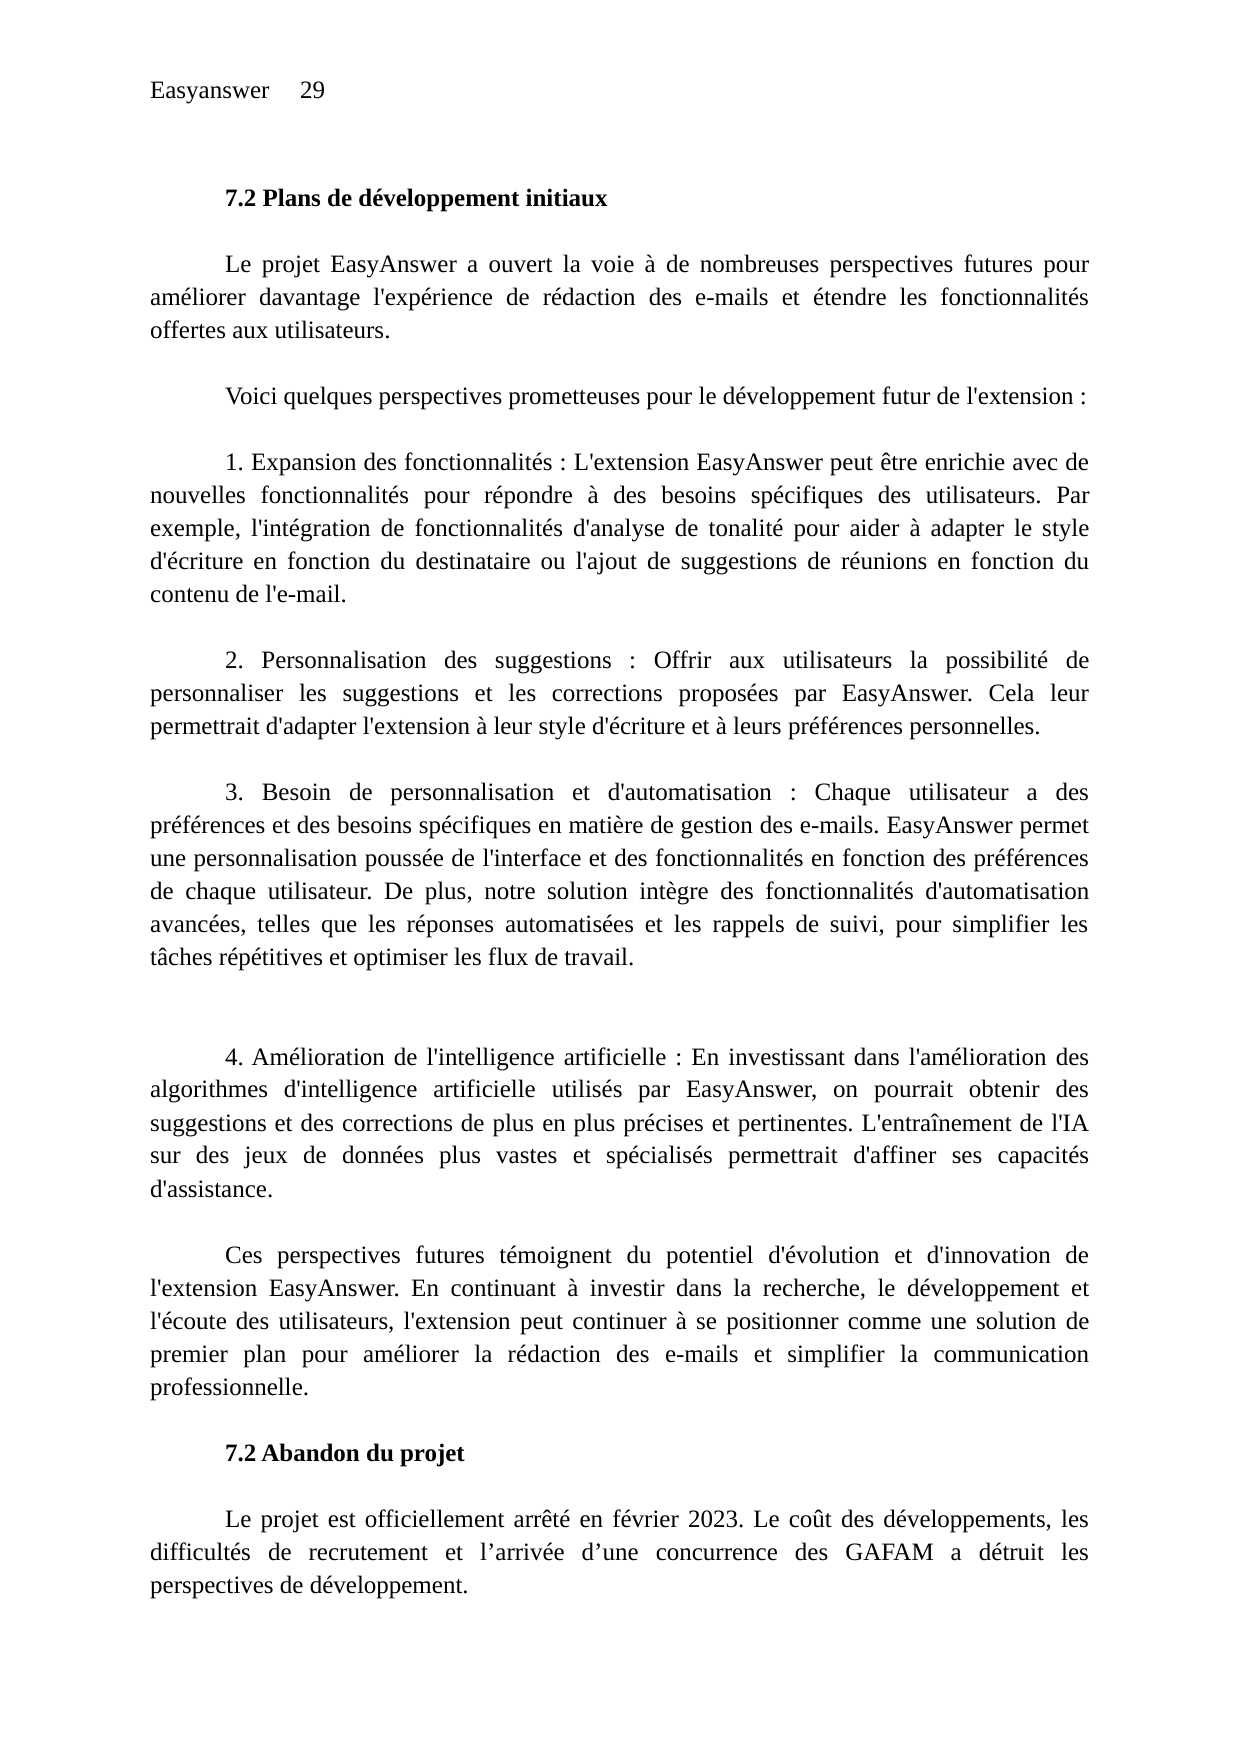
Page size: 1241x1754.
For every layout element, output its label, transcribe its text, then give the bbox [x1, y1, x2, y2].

text 3. Besoin de personnalisation et d'automatisation : Chaque utilisateur a des préférences et des besoins spécifiques en matière de gestion des e-mails. EasyAnswer permet une personnalisation poussée de l'interface et des fonctionnalités en fonction des préférences de chaque utilisateur. De plus, notre solution intègre des fonctionnalités d'automatisation avancées, telles que les réponses automatisées et les rappels de suivi, pour simplifier les tâches répétitives et optimiser les flux de travail. [150, 777, 1090, 971]
text Le projet EasyAnswer a ouvert la voie à de nombreuses perspectives futures pour améliorer davantage l'expérience de rédaction des e-mails et étendre les fonctionnalités offertes aux utilisateurs. [150, 249, 1090, 344]
text Le projet est officiellement arrêté en février 2023. Le coût des développements, les difficultés de recrutement et l’arrivée d’une concurrence des GAFAM a détruit les perspectives de développement. [150, 1504, 1090, 1599]
text 4. Amélioration de l'intelligence artificielle : En investissant dans l'amélioration des algorithmes d'intelligence artificielle utilisés par EasyAnswer, on pourrait obtenir des suggestions et des corrections de plus en plus précises et pertinentes. L'entraînement de l'IA sur des jeux de données plus vastes et spécialisés permettrait d'affiner ses capacités d'assistance. [150, 1042, 1090, 1202]
text Voici quelques perspectives prometteuses pour le développement futur de l'extension : [150, 381, 1090, 410]
text 2. Personnalisation des suggestions : Offrir aux utilisateurs la possibilité de personnaliser les suggestions et les corrections proposées par EasyAnswer. Cela leur permettrait d'adapter l'extension à leur style d'écriture et à leurs préférences personnelles. [150, 645, 1090, 740]
text Ces perspectives futures témoignent du potentiel d'évolution et d'innovation de l'extension EasyAnswer. En continuant à investir dans la recherche, le développement et l'écoute des utilisateurs, l'extension peut continuer à se positionner comme une solution de premier plan pour améliorer la rédaction des e-mails et simplifier la communication professionnelle. [150, 1240, 1090, 1401]
subtitle 7.2 Abandon du projet [150, 1438, 1090, 1467]
text 1. Expansion des fonctionnalités : L'extension EasyAnswer peut être enrichie avec de nouvelles fonctionnalités pour répondre à des besoins spécifiques des utilisateurs. Par exemple, l'intégration de fonctionnalités d'analyse de tonalité pour aider à adapter le style d'écriture en fonction du destinataire ou l'ajout de suggestions de réunions en fonction du contenu de l'e-mail. [150, 447, 1090, 608]
subtitle 7.2 Plans de développement initiaux [150, 183, 1090, 212]
